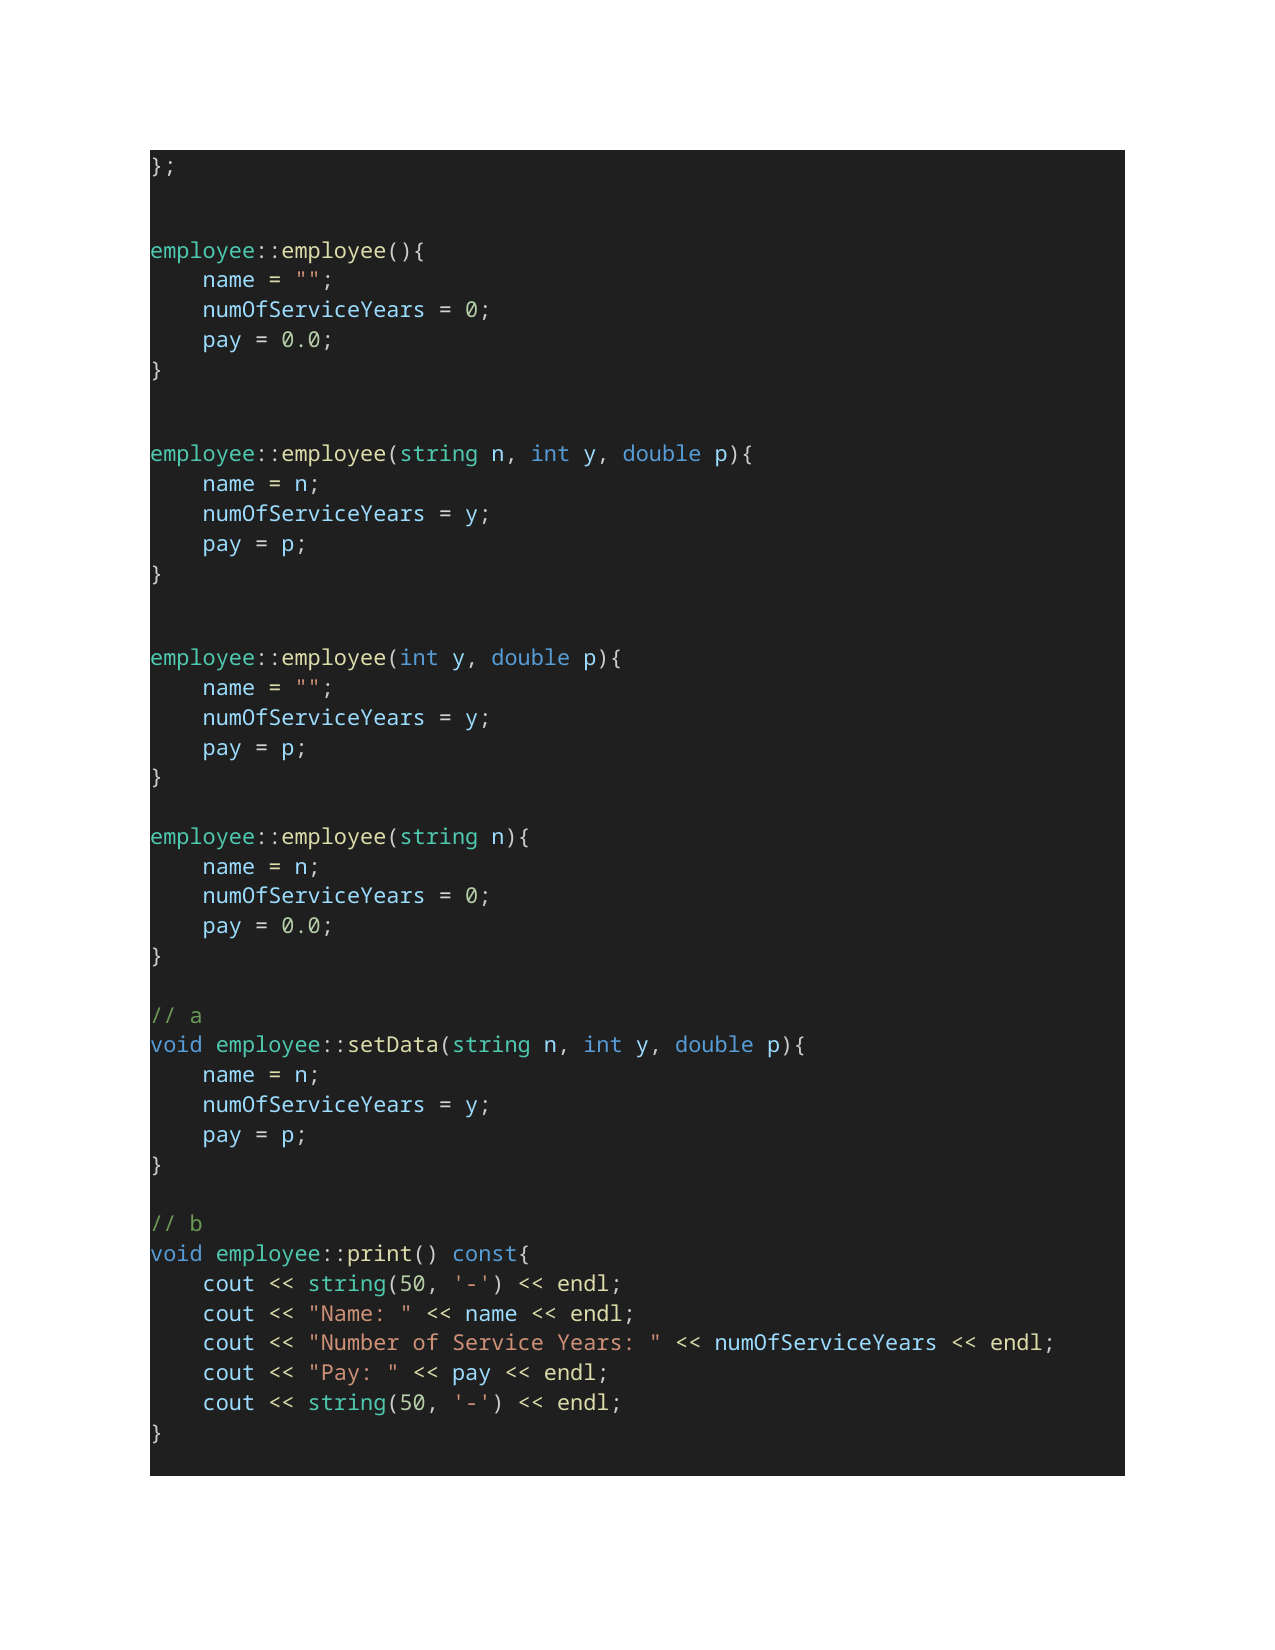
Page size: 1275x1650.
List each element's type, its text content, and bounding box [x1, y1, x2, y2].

text } [150, 354, 1125, 383]
text numOfServiceYears = 0; [150, 880, 1125, 910]
text cout << "Name: " << name << endl; [150, 1297, 1125, 1327]
text numOfServiceYears = y; [150, 702, 1125, 731]
text } [150, 1148, 1125, 1178]
text name = n; [150, 851, 1125, 880]
text employee::employee(){ [150, 234, 1125, 264]
text cout << "Number of Service Years: " << numOfServiceYears << endl; [150, 1327, 1125, 1357]
text pay = p; [150, 731, 1125, 761]
text pay = 0.0; [150, 324, 1125, 354]
text cout << "Pay: " << pay << endl; [150, 1357, 1125, 1387]
text cout << string(50, '-') << endl; [150, 1268, 1125, 1297]
text pay = 0.0; [150, 910, 1125, 940]
text } [150, 1417, 1125, 1446]
text name = n; [150, 1059, 1125, 1089]
text void employee::print() const{ [150, 1238, 1125, 1268]
text numOfServiceYears = y; [150, 1089, 1125, 1119]
text employee::employee(int y, double p){ [150, 642, 1125, 672]
text } [150, 761, 1125, 791]
text employee::employee(string n, int y, double p){ [150, 438, 1125, 468]
text pay = p; [150, 528, 1125, 557]
text } [150, 557, 1125, 587]
text } [150, 940, 1125, 970]
text employee::employee(string n){ [150, 821, 1125, 851]
text }; [150, 150, 1125, 180]
text pay = p; [150, 1119, 1125, 1148]
text numOfServiceYears = 0; [150, 294, 1125, 324]
text cout << string(50, '-') << endl; [150, 1387, 1125, 1417]
text // a [150, 999, 1125, 1029]
text void employee::setData(string n, int y, double p){ [150, 1029, 1125, 1059]
text // b [150, 1208, 1125, 1238]
text name = ""; [150, 264, 1125, 294]
text name = ""; [150, 672, 1125, 702]
text numOfServiceYears = y; [150, 498, 1125, 528]
text name = n; [150, 468, 1125, 498]
